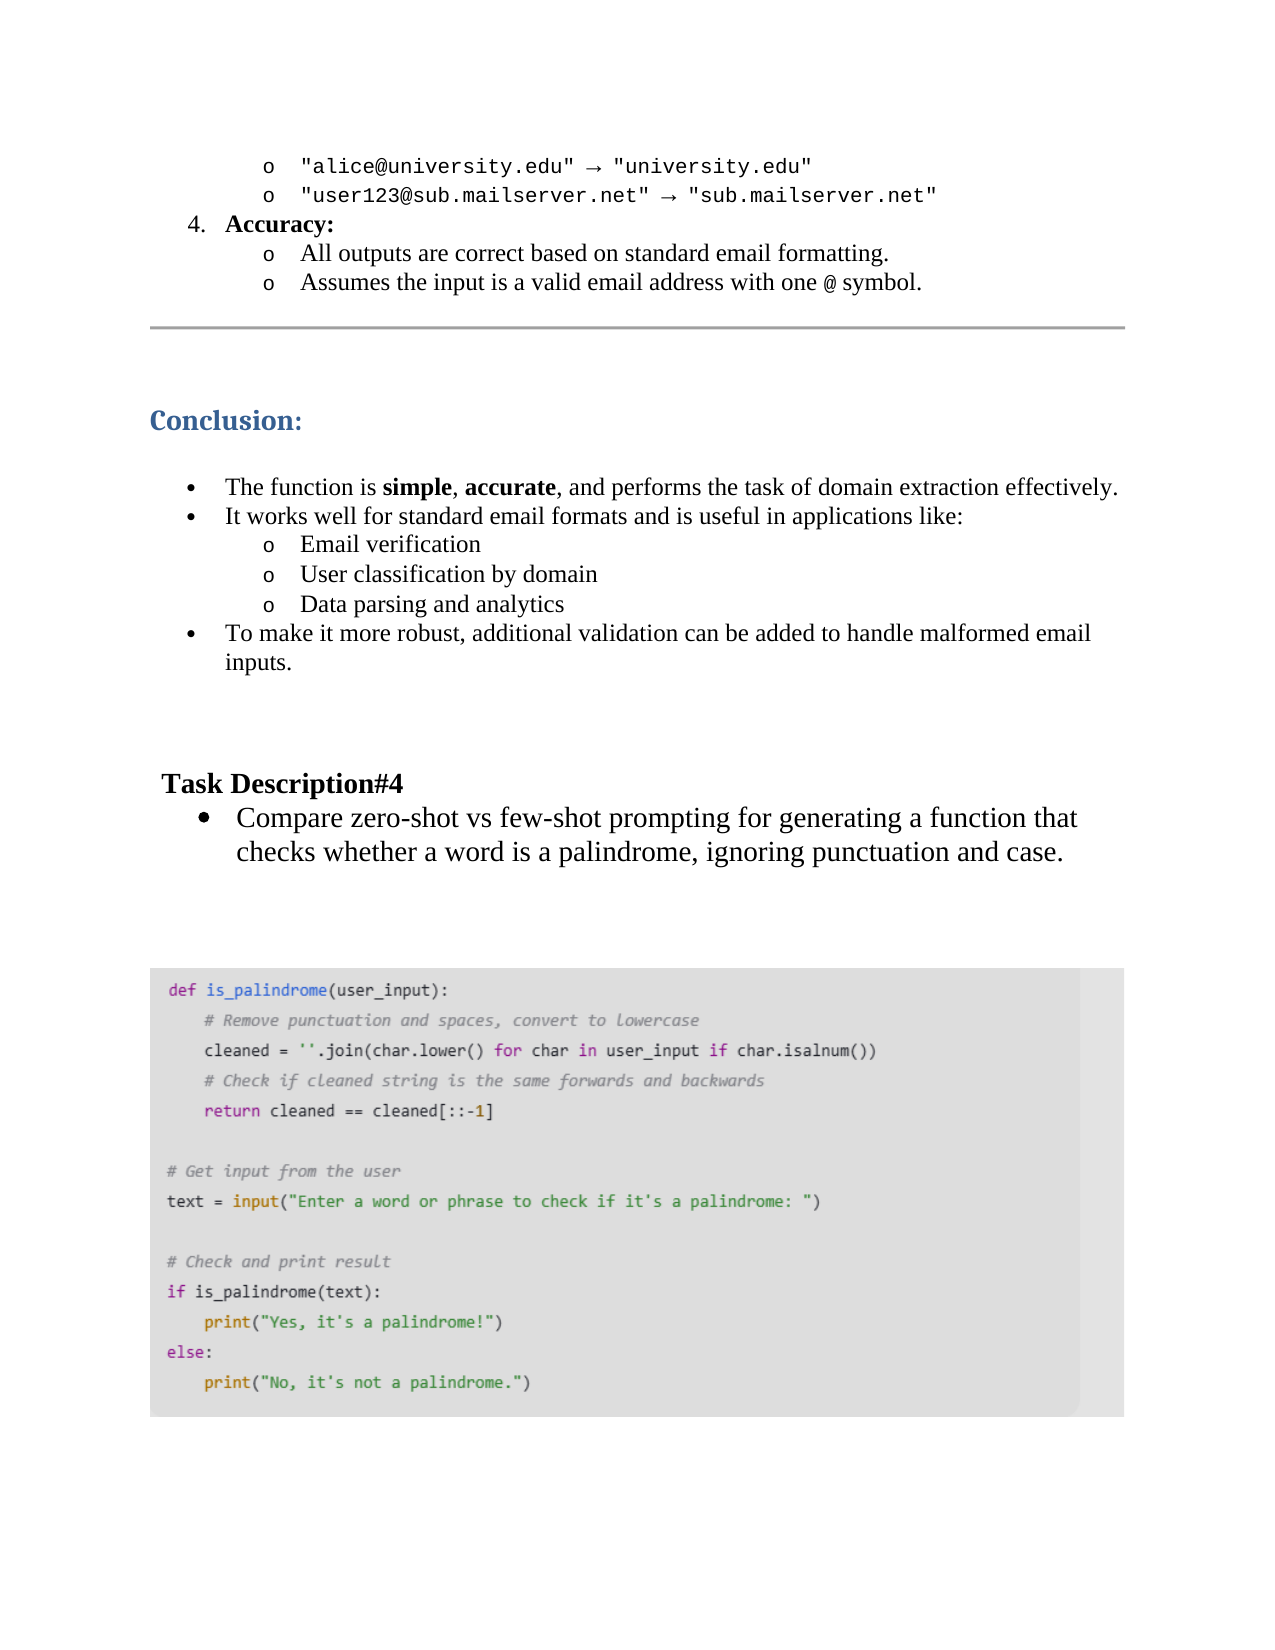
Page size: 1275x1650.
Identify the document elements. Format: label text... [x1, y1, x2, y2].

list User classification by domain [262, 559, 1125, 589]
list "user123@sub.mailserver.net" → "sub.mailserver.net" [262, 179, 1125, 209]
list Accuracy: [187, 209, 1125, 238]
list Email verification [262, 529, 1125, 559]
list Assumes the input is a valid email address with one @ symbol. [262, 267, 1125, 297]
list The function is simple, accurate, and performs the task of domain extraction effectively. [187, 472, 1125, 501]
list It works well for standard email formats and is useful in applications like: [187, 501, 1125, 529]
subtitle Conclusion: [150, 404, 1125, 438]
list "alice@university.edu" → "university.edu" [262, 150, 1125, 179]
list Compare zero-shot vs few-shot prompting for generating a function that checks whether a word is a palindrome, ignoring punctuation and case. [199, 800, 1125, 867]
picture [150, 968, 1125, 1417]
text Task Description#4 [161, 767, 1125, 800]
list Data parsing and analytics [262, 589, 1125, 618]
list To make it more robust, additional validation can be added to handle malformed email inputs. [187, 618, 1125, 676]
list All outputs are correct based on standard email formatting. [262, 238, 1125, 267]
